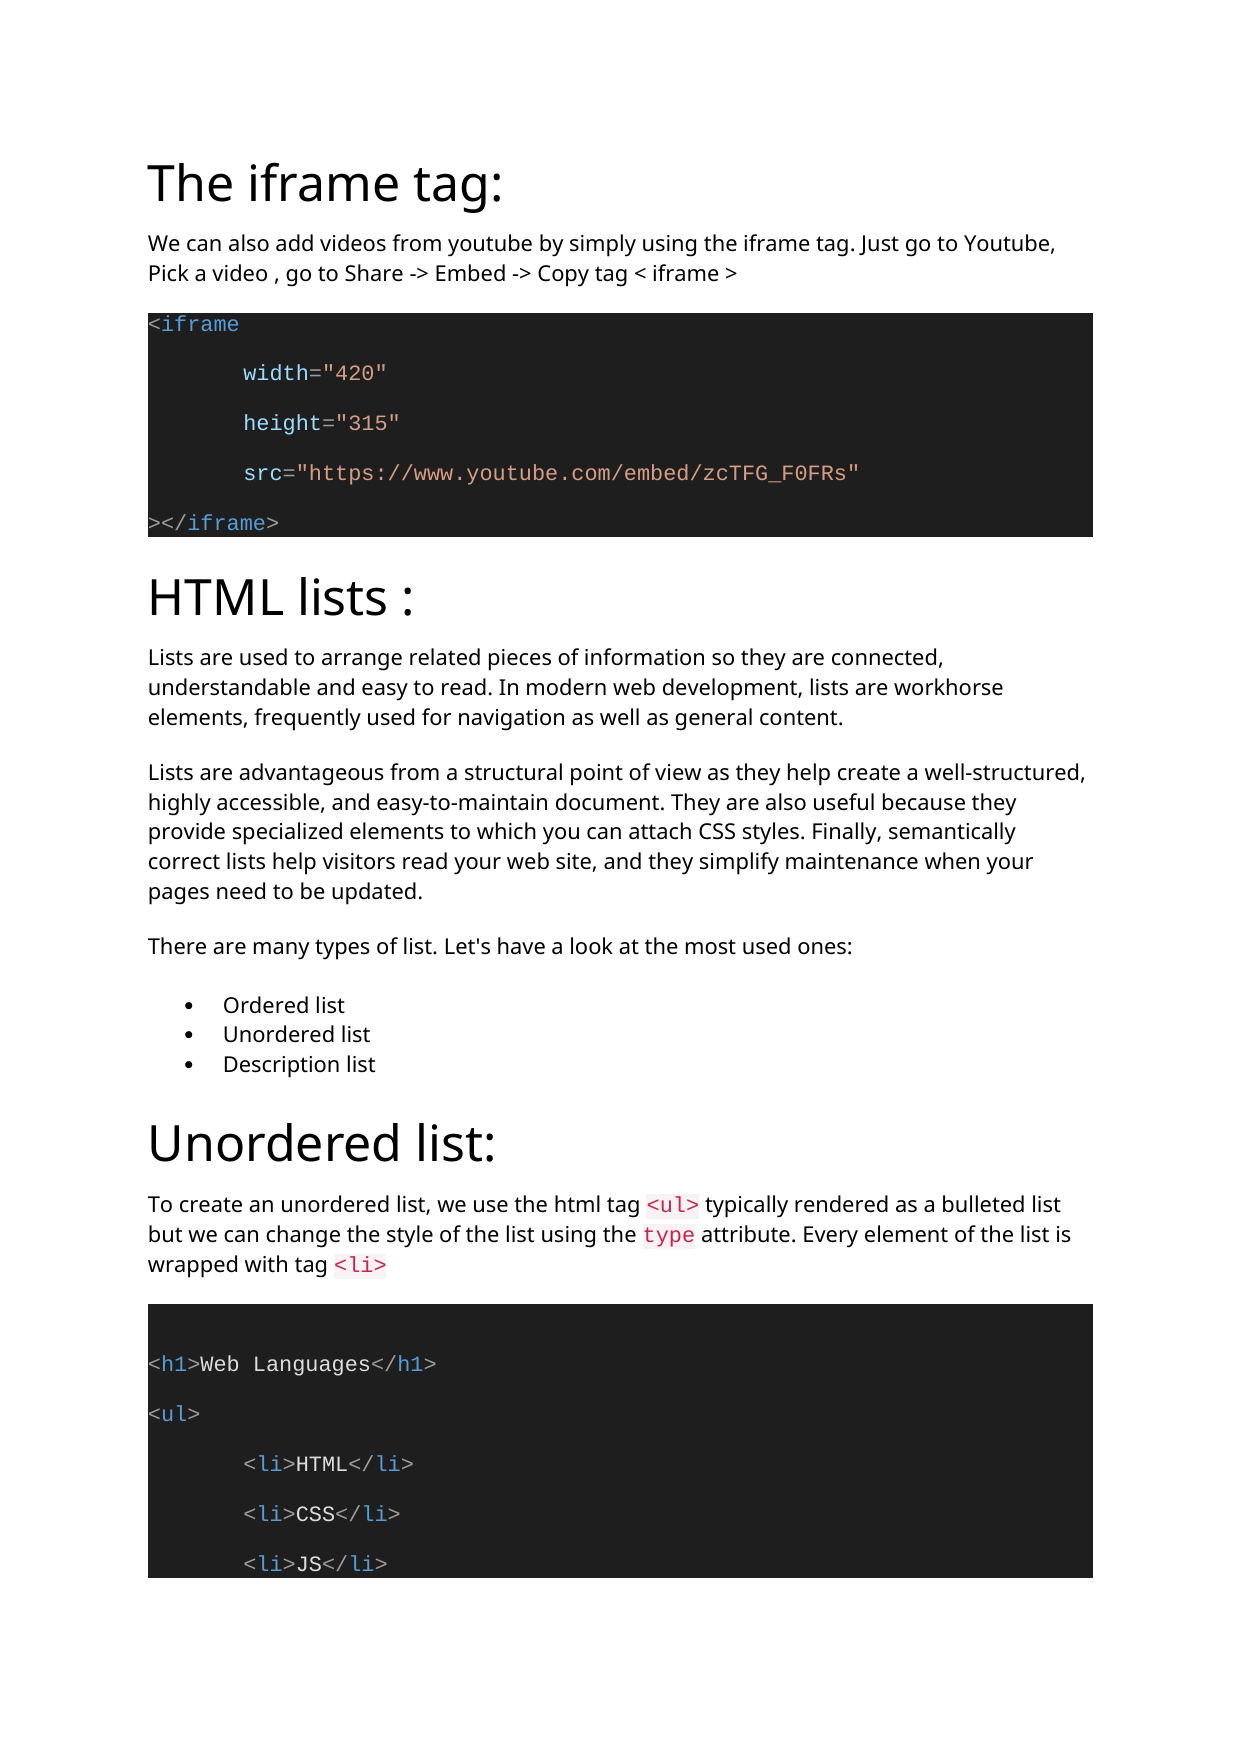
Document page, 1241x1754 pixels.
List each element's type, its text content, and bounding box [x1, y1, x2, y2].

list Unordered list [185, 1019, 1093, 1049]
text <h1>Web Languages</h1> [148, 1354, 1093, 1378]
text Lists are advantageous from a structural point of view as they help create a well-structured, highly accessible, and easy-to-maintain document. They are also useful because they provide specialized elements to which you can attach CSS styles. Finally, semantically correct lists help visitors read your web site, and they simplify maintenance when your pages need to be updated. [148, 757, 1093, 906]
text Lists are used to arrange related pieces of information so they are connected, understandable and easy to read. In modern web development, lists are workhorse elements, frequently used for navigation as well as general content. [148, 642, 1093, 732]
text There are many types of list. Let's have a look at the most used ones: [148, 931, 1093, 961]
subtitle Unordered list: [148, 1108, 1093, 1176]
text <li>CSS</li> [148, 1503, 1093, 1528]
list Description list [185, 1049, 1093, 1079]
list Ordered list [185, 990, 1093, 1019]
text <iframe [148, 313, 1093, 338]
text <ul> [148, 1403, 1093, 1428]
text ></iframe> [148, 512, 1093, 537]
text To create an unordered list, we use the html tag <ul> typically rendered as a bulleted list but we can change the style of the list using the type attribute. Every element of the list is wrapped with tag <li> [148, 1189, 1093, 1279]
text width="420" [148, 363, 1093, 387]
text <li>HTML</li> [148, 1453, 1093, 1478]
text src="https://www.youtube.com/embed/zcTFG_F0FRs" [148, 462, 1093, 487]
subtitle The iframe tag: [148, 148, 1093, 216]
text height="315" [148, 412, 1093, 437]
text <li>JS</li> [148, 1553, 1093, 1578]
subtitle HTML lists : [148, 562, 1093, 630]
text We can also add videos from youtube by simply using the iframe tag. Just go to Youtube, Pick a video , go to Share -> Embed -> Copy tag < iframe > [148, 228, 1093, 288]
